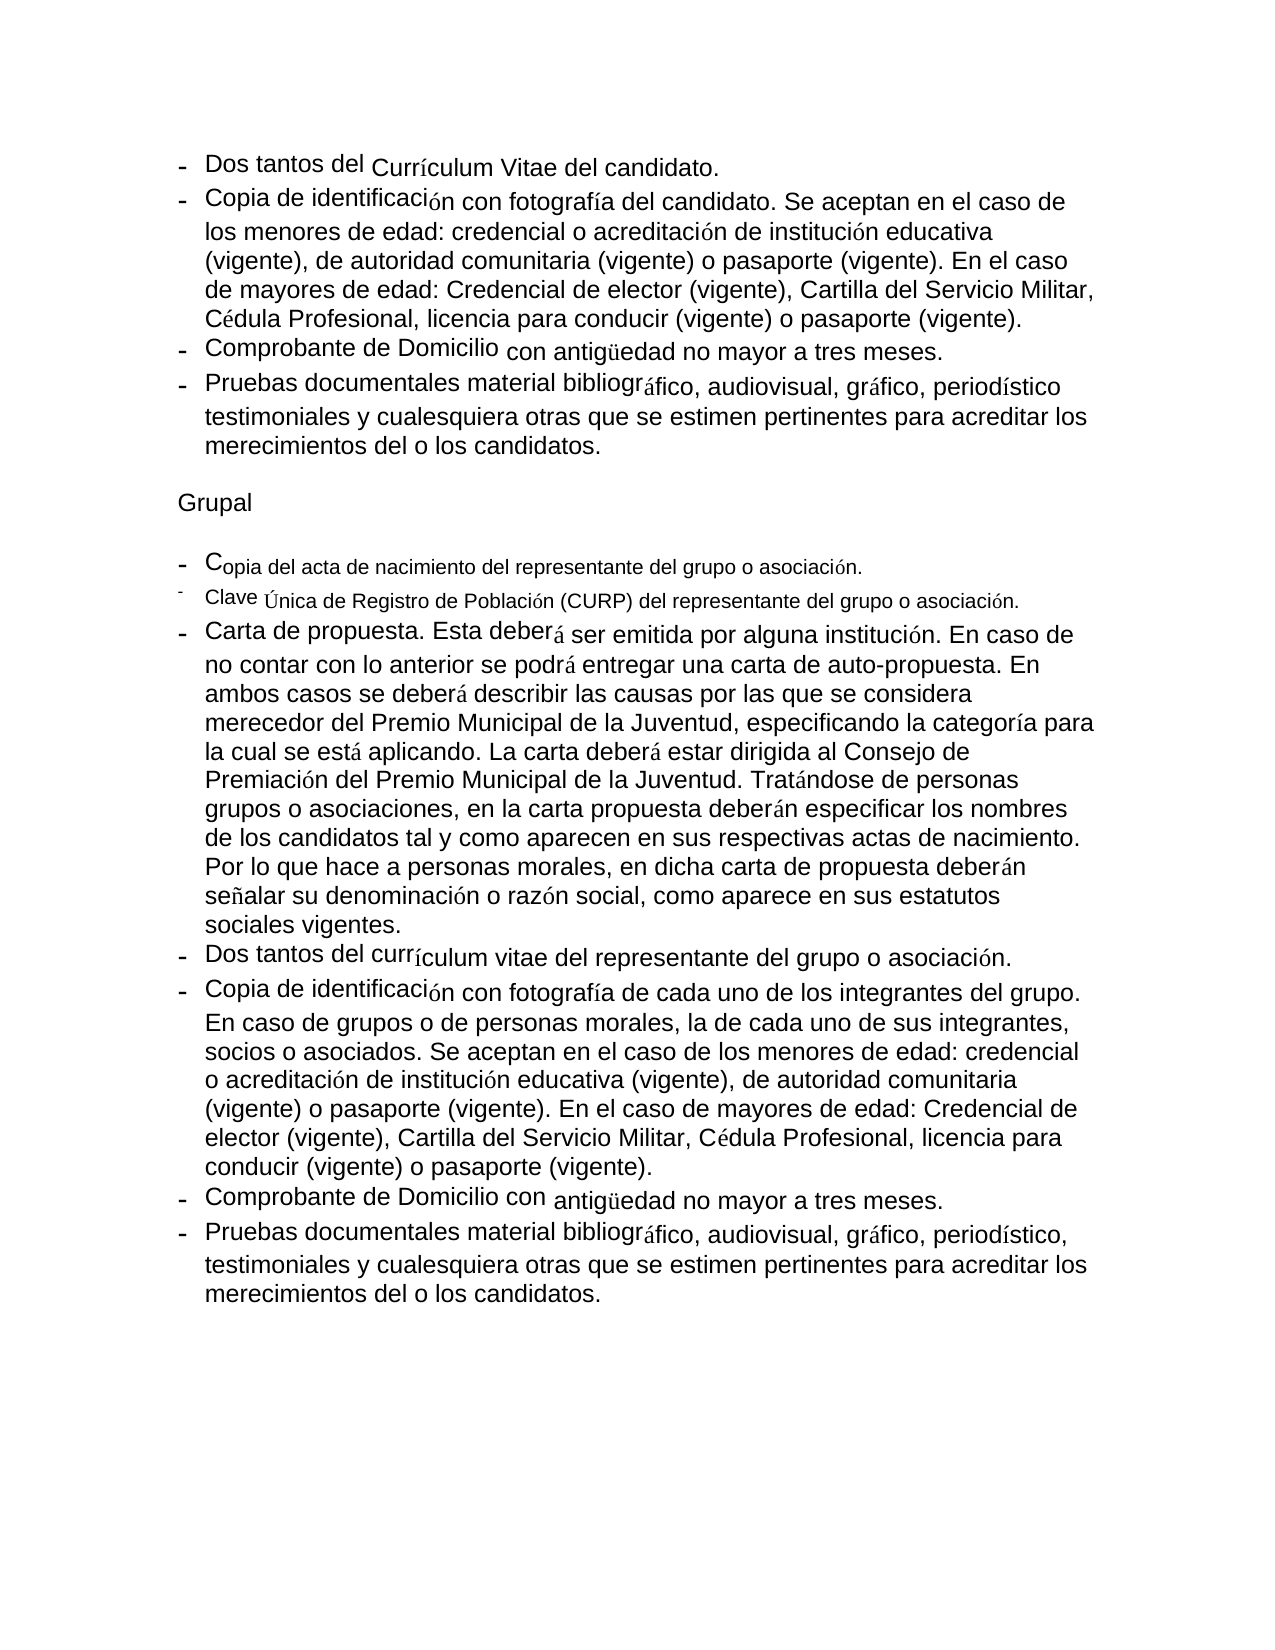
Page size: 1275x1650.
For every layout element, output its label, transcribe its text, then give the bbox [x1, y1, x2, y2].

list Comprobante de Domicilio con antigüedad no mayor a tres meses. [177, 332, 1098, 367]
list Copia de identificación con fotografía de cada uno de los integrantes del grupo. En caso de grupos o de personas morales, la de cada uno de sus integrantes, socios o asociados. Se aceptan en el caso de los menores de edad: credencial o acreditación de institución educativa (vigente), de autoridad comunitaria (vigente) o pasaporte (vigente). En el caso de mayores de edad: Credencial de elector (vigente), Cartilla del Servicio Militar, Cédula Profesional, licencia para conducir (vigente) o pasaporte (vigente). [177, 973, 1098, 1181]
list Copia de identificación con fotografía del candidato. Se aceptan en el caso de los menores de edad: credencial o acreditación de institución educativa (vigente), de autoridad comunitaria (vigente) o pasaporte (vigente). En el caso de mayores de edad: Credencial de elector (vigente), Cartilla del Servicio Militar, Cédula Profesional, licencia para conducir (vigente) o pasaporte (vigente). [177, 182, 1098, 332]
list Clave Única de Registro de Población (CURP) del representante del grupo o asociación. [177, 581, 1098, 615]
list Pruebas documentales material bibliográfico, audiovisual, gráfico, periodístico, testimoniales y cualesquiera otras que se estimen pertinentes para acreditar los merecimientos del o los candidatos. [177, 1216, 1098, 1308]
text Grupal [177, 488, 1098, 517]
list Carta de propuesta. Esta deberá ser emitida por alguna institución. En caso de no contar con lo anterior se podrá entregar una carta de auto-propuesta. En ambos casos se deberá describir las causas por las que se considera merecedor del Premio Municipal de la Juventud, especificando la categoría para la cual se está aplicando. La carta deberá estar dirigida al Consejo de Premiación del Premio Municipal de la Juventud. Tratándose de personas grupos o asociaciones, en la carta propuesta deberán especificar los nombres de los candidatos tal y como aparecen en sus respectivas actas de nacimiento. Por lo que hace a personas morales, en dicha carta de propuesta deberán señalar su denominación o razón social, como aparece en sus estatutos sociales vigentes. [177, 615, 1098, 938]
list Copia del acta de nacimiento del representante del grupo o asociación. [177, 546, 1098, 581]
list Dos tantos del Currículum Vitae del candidato. [177, 148, 1098, 182]
list Comprobante de Domicilio con antigüedad no mayor a tres meses. [177, 1181, 1098, 1216]
list Pruebas documentales material bibliográfico, audiovisual, gráfico, periodístico testimoniales y cualesquiera otras que se estimen pertinentes para acreditar los merecimientos del o los candidatos. [177, 367, 1098, 459]
list Dos tantos del currículum vitae del representante del grupo o asociación. [177, 938, 1098, 973]
